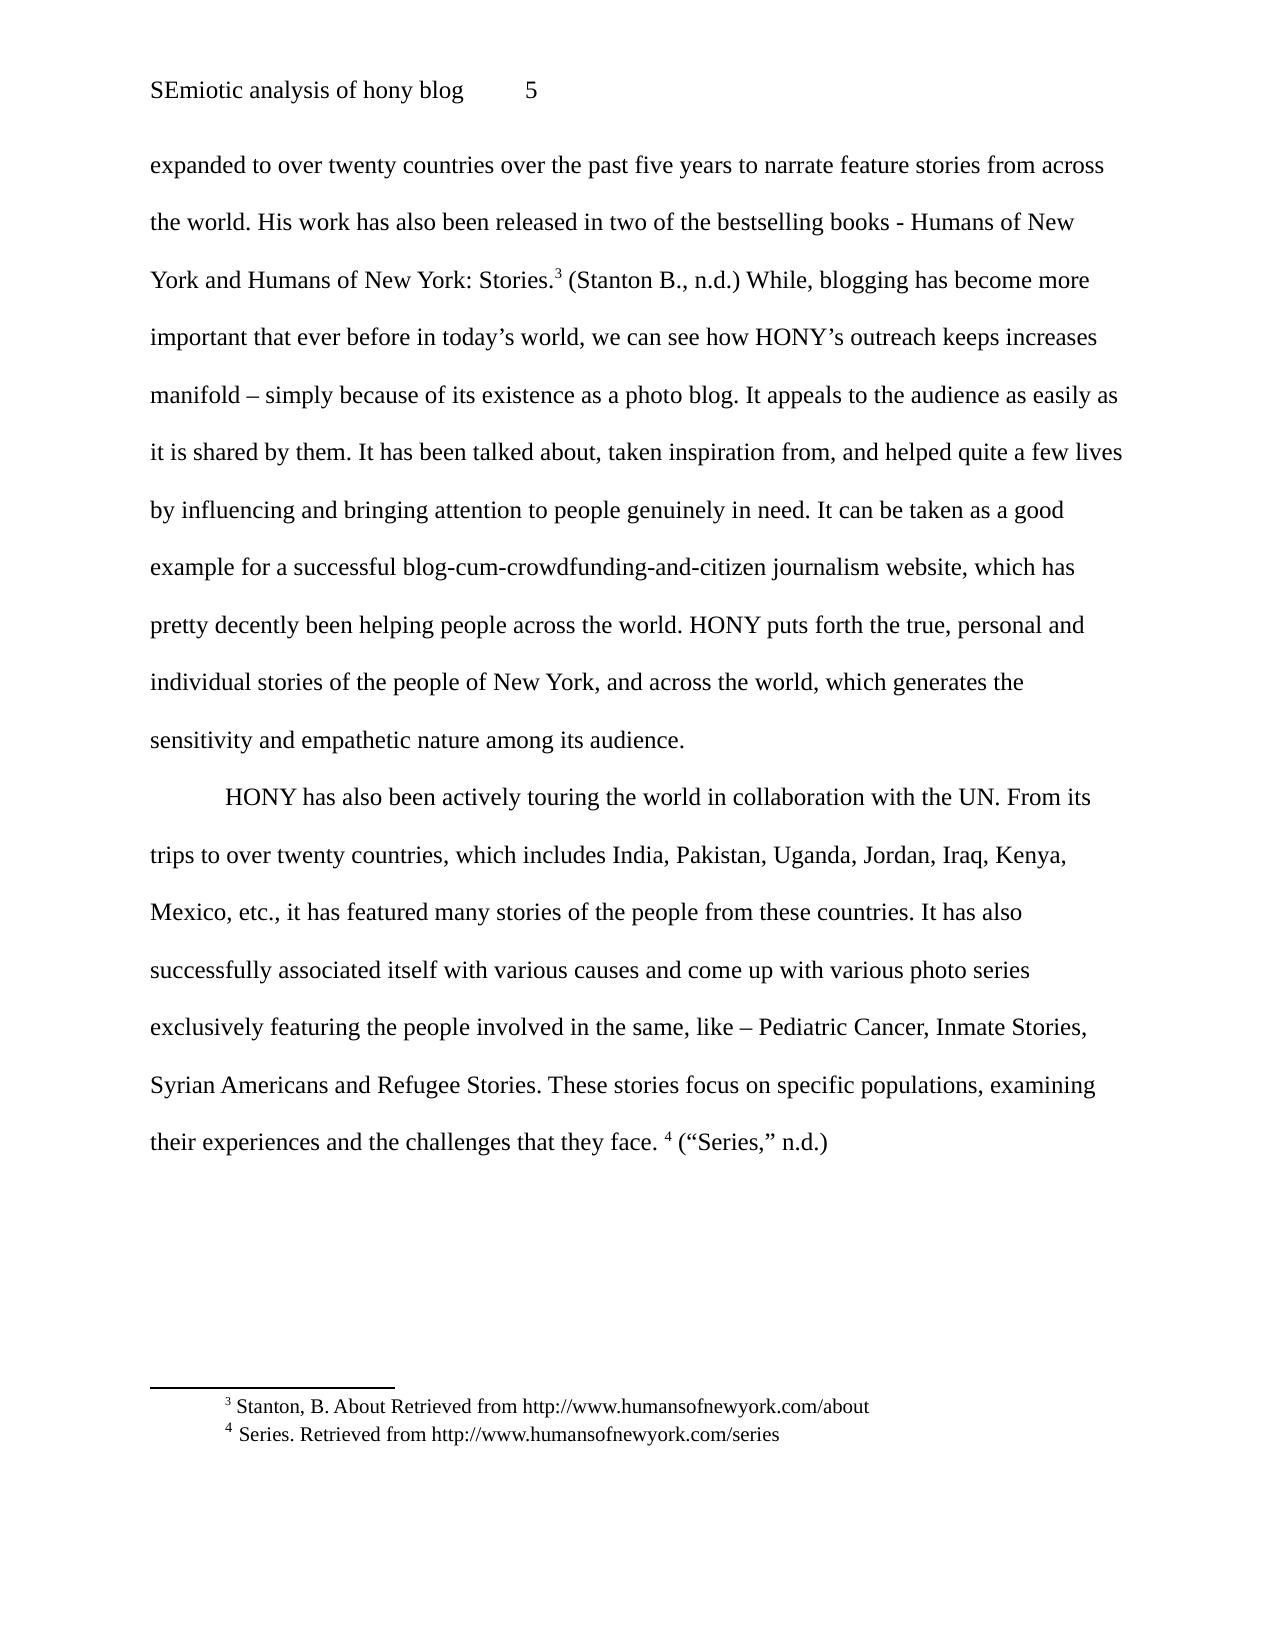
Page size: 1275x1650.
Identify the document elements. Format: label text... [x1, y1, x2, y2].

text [150, 150, 1125, 754]
text HONY has also been actively touring the world in collaboration with the UN. From its trips to over twenty countries, which includes India, Pakistan, Uganda, Jordan, Iraq, Kenya, Mexico, etc., it has featured many stories of the people from these countries. It has also successfully associated itself with various causes and come up with various photo series exclusively featuring the people involved in the same, like – Pediatric Cancer, Inmate Stories, Syrian Americans and Refugee Stories. These stories focus on specific populations, examining their experiences and the challenges that they face. (“Series,” n.d.) [150, 782, 1125, 1156]
